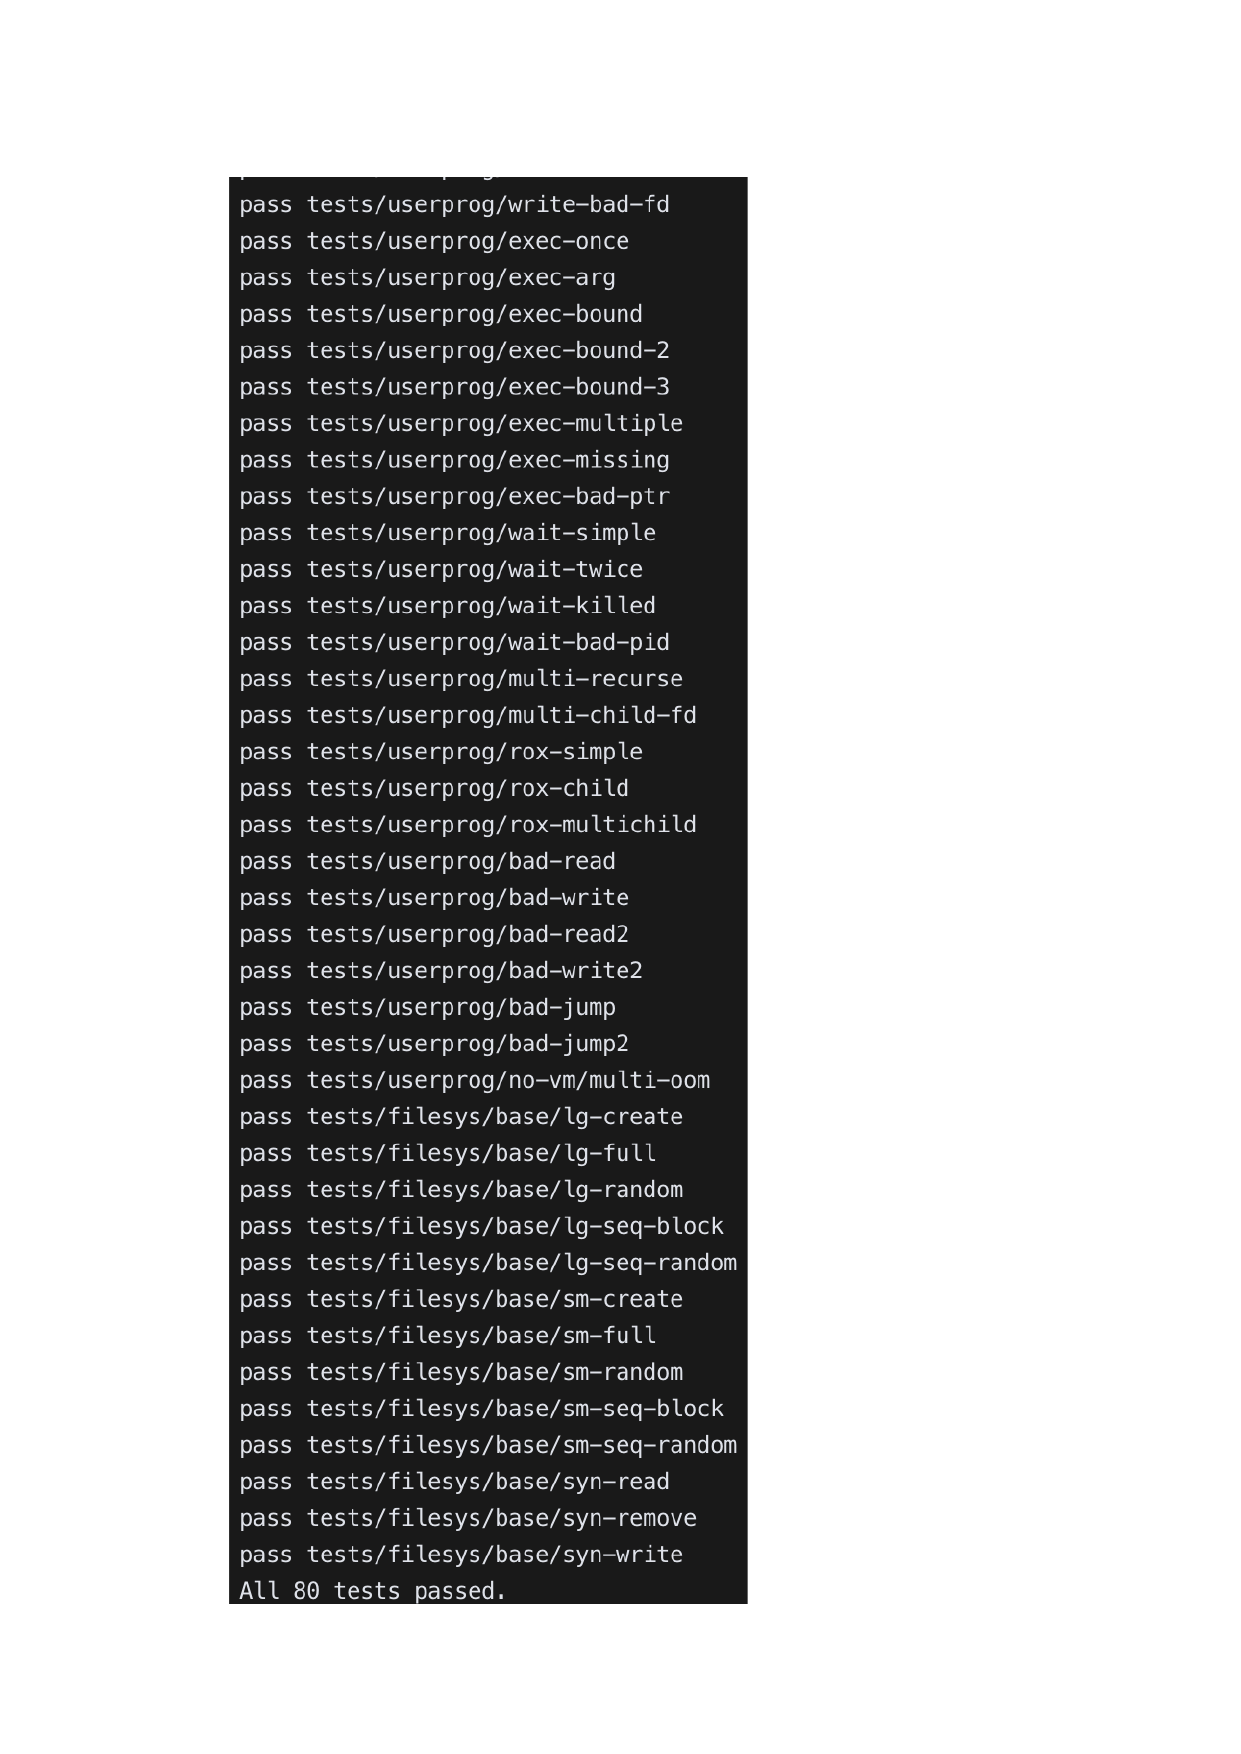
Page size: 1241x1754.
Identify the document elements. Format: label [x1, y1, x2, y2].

picture [229, 177, 748, 1604]
